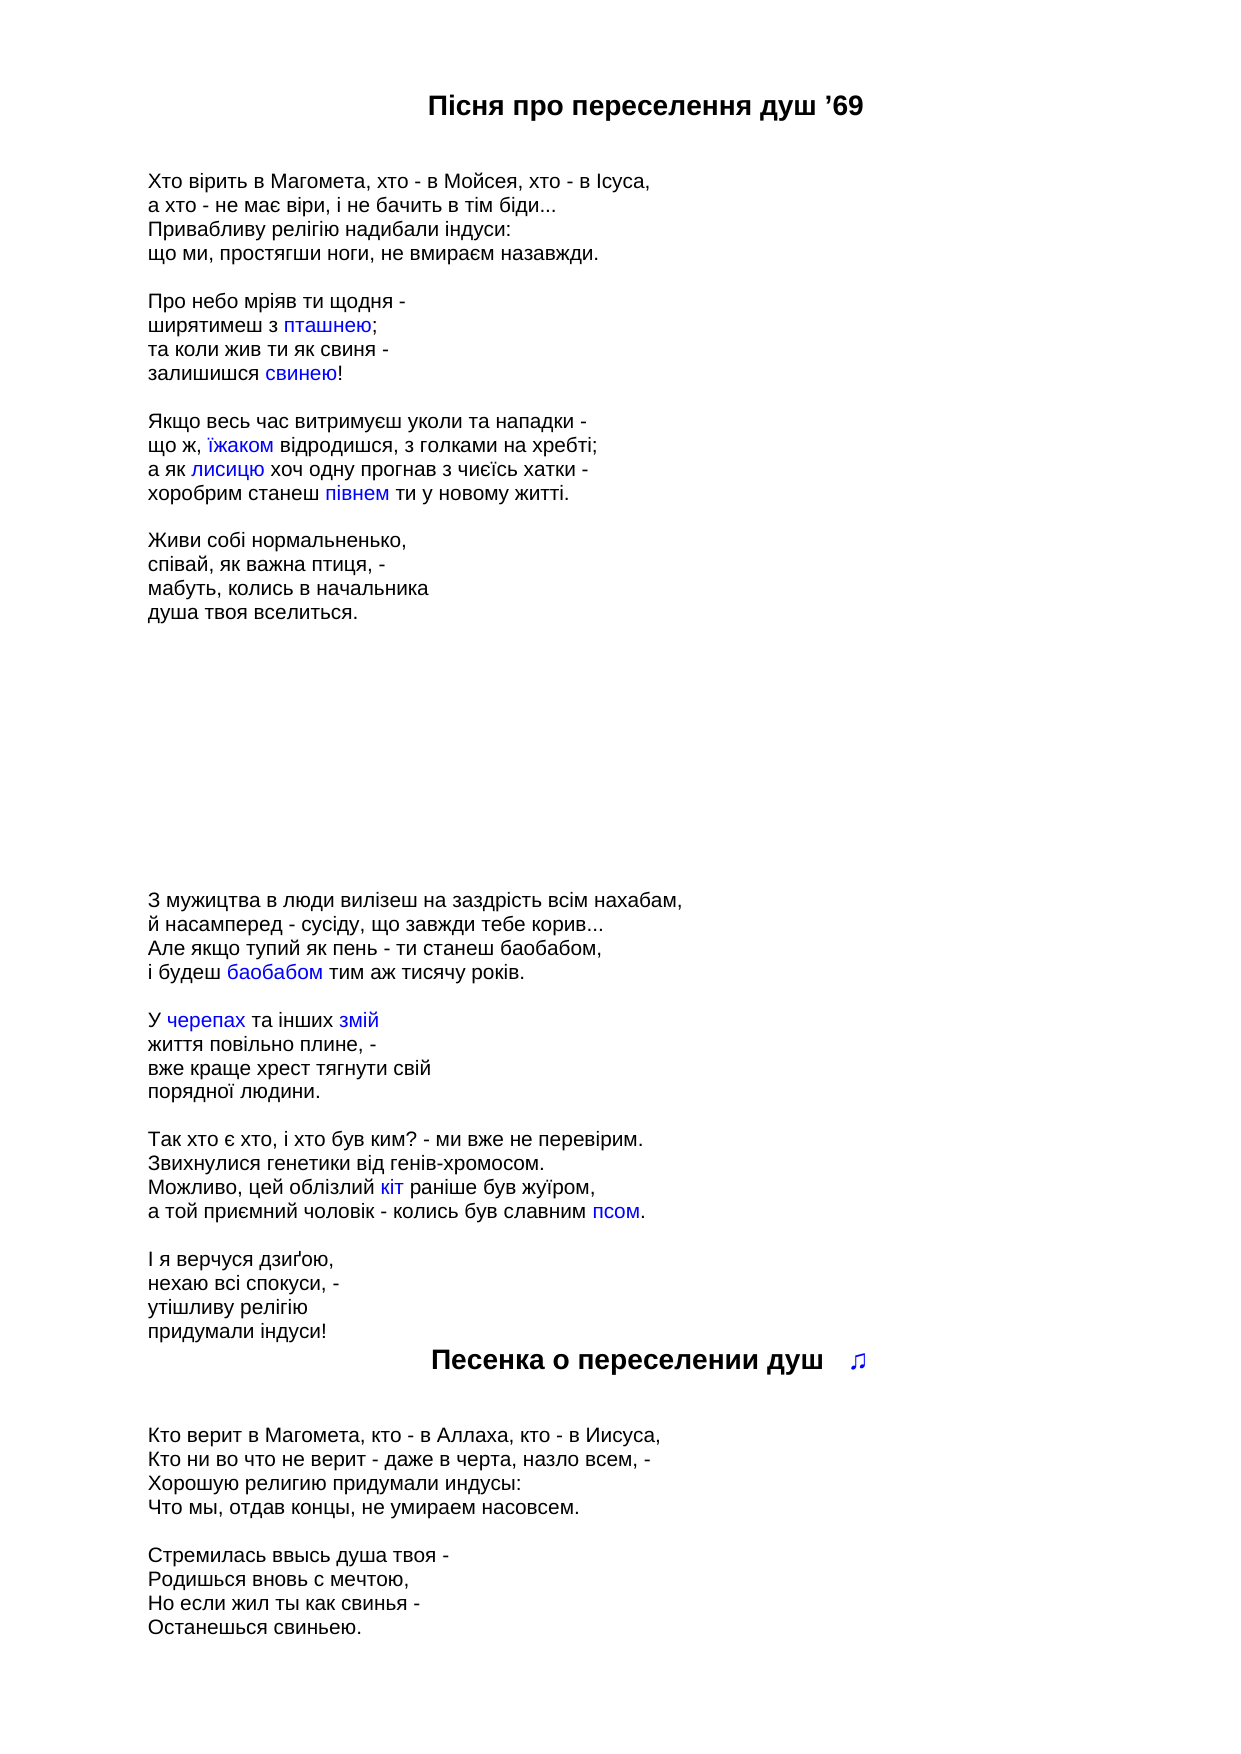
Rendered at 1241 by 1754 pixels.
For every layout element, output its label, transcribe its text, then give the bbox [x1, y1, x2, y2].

text Якщо весь час витримуєш уколи та нападки - [148, 408, 1152, 432]
text Але якщо тупий як пень - ти станеш баобабом, [148, 936, 1152, 959]
text а хто - не має віри, і не бачить в тім біди... [148, 193, 1152, 217]
text Хто вірить в Магомета, хто - в Мойсея, хто - в Ісуса, [148, 169, 1152, 193]
text Останешься свиньею. [148, 1615, 1152, 1639]
text залишишся свинею! [148, 361, 1152, 384]
text Но если жил ты как свинья - [148, 1591, 1152, 1615]
text Так хто є хто, і хто був ким? - ми вже не перевірим. [148, 1127, 1152, 1151]
text Родишься вновь с мечтою, [148, 1567, 1152, 1591]
text Стремилась ввысь душа твоя - [148, 1543, 1152, 1567]
text і будеш баобабом тим аж тисячу років. [148, 959, 1152, 983]
text Песенка о переселении душ ♫ [148, 1343, 1152, 1375]
text З мужицтва в люди вилізеш на заздрість всім нахабам, [148, 888, 1152, 912]
text порядної людини. [148, 1079, 1152, 1103]
text Можливо, цей облізлий кіт раніше був жуїром, [148, 1175, 1152, 1199]
text співай, як важна птиця, - [148, 552, 1152, 576]
text душа твоя вселиться. [148, 600, 1152, 624]
text й насамперед - сусіду, що завжди тебе корив... [148, 912, 1152, 936]
text І я верчуся дзиґою, [148, 1247, 1152, 1271]
text утішливу релігію [148, 1295, 1152, 1319]
text Кто ни во что не верит - даже в черта, назло всем, - [148, 1447, 1152, 1471]
text вже краще хрест тягнути свій [148, 1055, 1152, 1079]
text Звихнулися генетики від генів-хромосом. [148, 1151, 1152, 1175]
text придумали індуси! [148, 1319, 1152, 1343]
text мабуть, колись в начальника [148, 576, 1152, 600]
text Живи собі нормальненько, [148, 528, 1152, 552]
text нехаю всі спокуси, - [148, 1271, 1152, 1295]
text життя повільно плине, - [148, 1031, 1152, 1055]
text що ми, простягши ноги, не вмираєм назавжди. [148, 241, 1152, 265]
text У черепах та інших змій [148, 1007, 1152, 1031]
text Что мы, отдав концы, не умираем насовсем. [148, 1495, 1152, 1519]
text Про небо мріяв ти щодня - [148, 289, 1152, 313]
text а той приємний чоловік - колись був славним псом. [148, 1199, 1152, 1223]
text ширятимеш з пташнею; [148, 313, 1152, 337]
text Хорошую религию придумали индусы: [148, 1471, 1152, 1495]
text Кто верит в Магомета, кто - в Аллаха, кто - в Иисуса, [148, 1423, 1152, 1447]
text Пісня про переселення душ ’69 [148, 88, 1152, 121]
text а як лисицю хоч одну прогнав з чиєїсь хатки - [148, 456, 1152, 480]
text хоробрим станеш півнем ти у новому житті. [148, 480, 1152, 504]
text що ж, їжаком відродишся, з голками на хребті; [148, 432, 1152, 456]
text та коли жив ти як свиня - [148, 337, 1152, 361]
text Привабливу релігію надибали індуси: [148, 217, 1152, 241]
